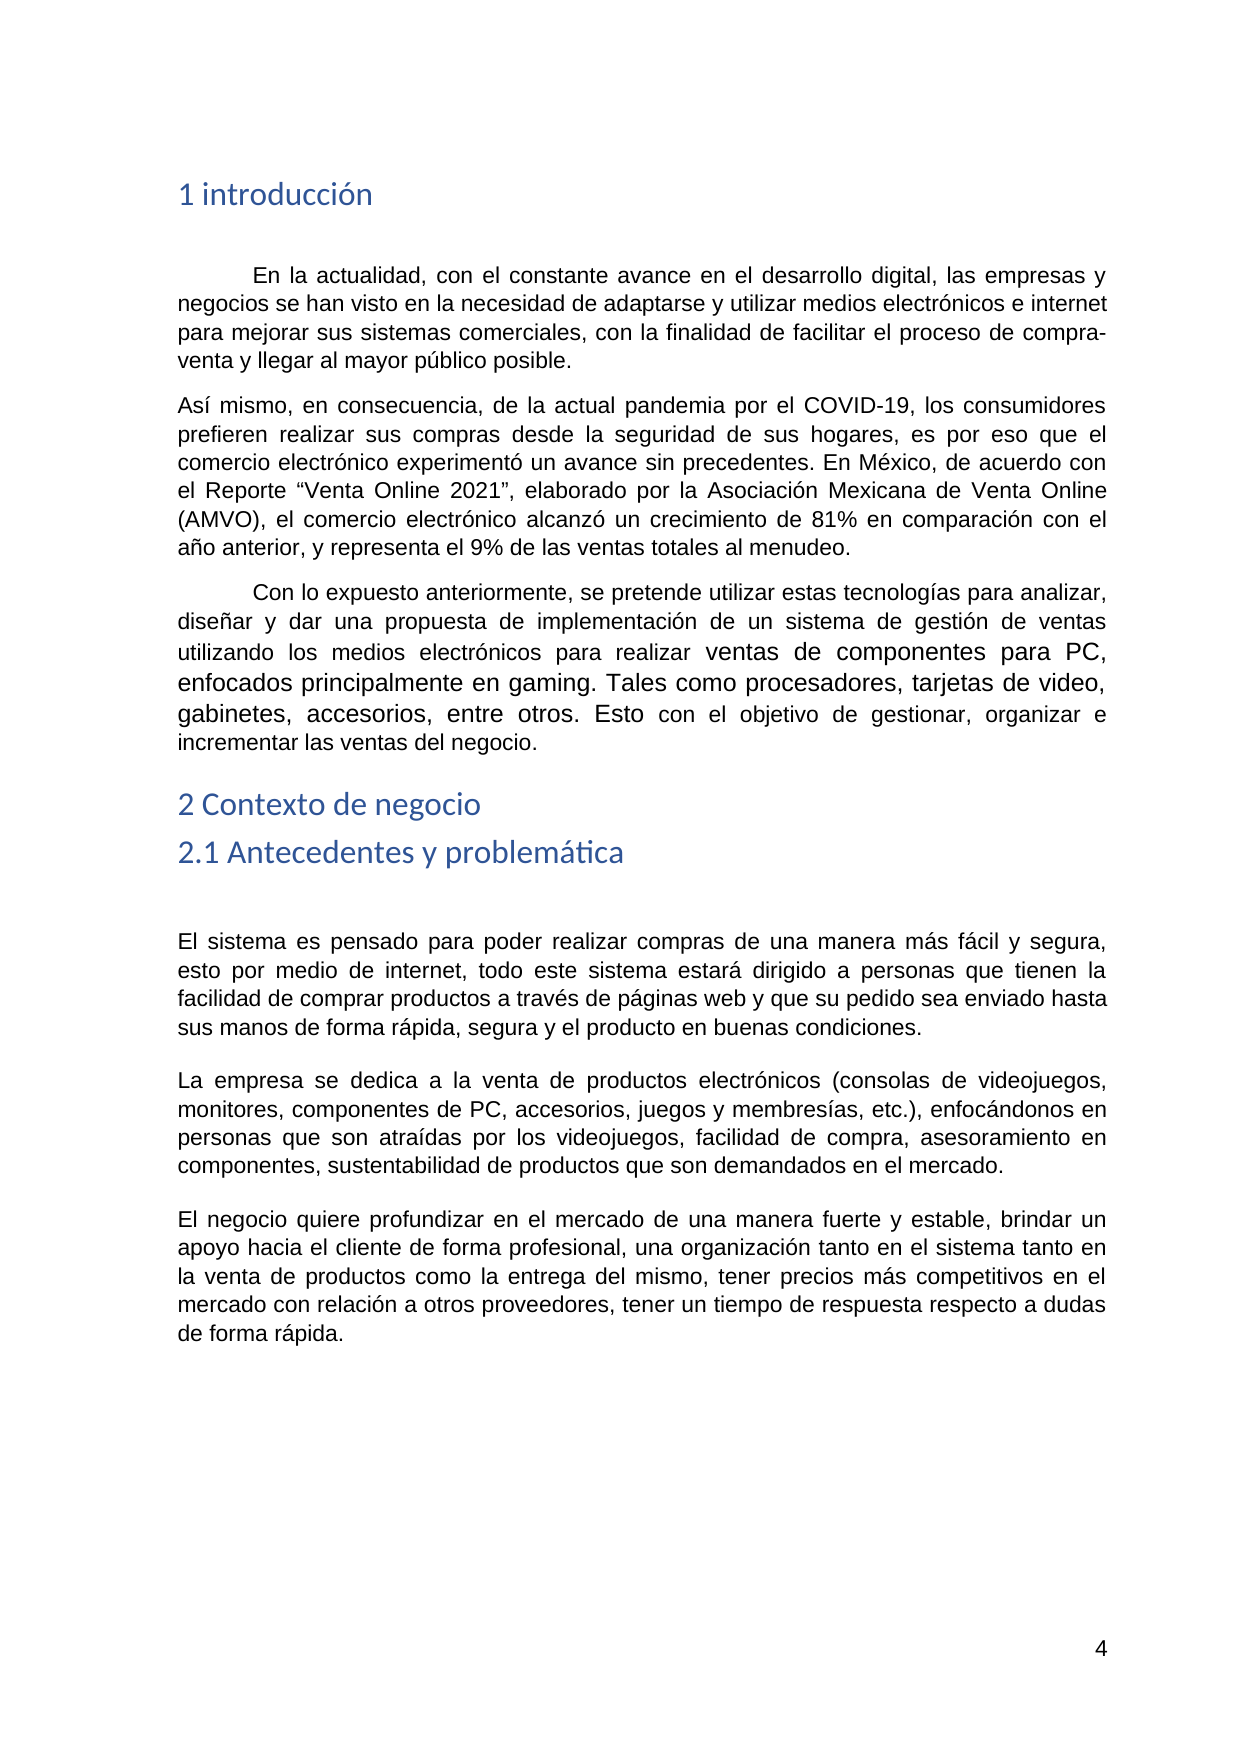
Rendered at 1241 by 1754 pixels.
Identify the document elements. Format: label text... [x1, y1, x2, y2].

text Así mismo, en consecuencia, de la actual pandemia por el COVID-19, los consumidores prefieren realizar sus compras desde la seguridad de sus hogares, es por eso que el comercio electrónico experimentó un avance sin precedentes. En México, de acuerdo con el Reporte “Venta Online 2021”, elaborado por la Asociación Mexicana de Venta Online (AMVO), el comercio electrónico alcanzó un crecimiento de 81% en comparación con el año anterior, y representa el 9% de las ventas totales al menudeo. [177, 392, 1107, 561]
subtitle 1 introducción [177, 173, 1107, 213]
text La empresa se dedica a la venta de productos electrónicos (consolas de videojuegos, monitores, componentes de PC, accesorios, juegos y membresías, etc.), enfocándonos en personas que son atraídas por los videojuegos, facilidad de compra, asesoramiento en componentes, sustentabilidad de productos que son demandados en el mercado. [177, 1067, 1107, 1179]
subtitle 2.1 Antecedentes y problemática [177, 831, 1107, 872]
text En la actualidad, con el constante avance en el desarrollo digital, las empresas y negocios se han visto en la necesidad de adaptarse y utilizar medios electrónicos e internet para mejorar sus sistemas comerciales, con la finalidad de facilitar el proceso de compra-venta y llegar al mayor público posible. [177, 262, 1107, 373]
text El negocio quiere profundizar en el mercado de una manera fuerte y estable, brindar un apoyo hacia el cliente de forma profesional, una organización tanto en el sistema tanto en la venta de productos como la entrega del mismo, tener precios más competitivos en el mercado con relación a otros proveedores, tener un tiempo de respuesta respecto a dudas de forma rápida. [177, 1206, 1107, 1346]
subtitle 2 Contexto de negocio [177, 783, 1107, 823]
text Con lo expuesto anteriormente, se pretende utilizar estas tecnologías para analizar, diseñar y dar una propuesta de implementación de un sistema de gestión de ventas utilizando los medios electrónicos para realizar ventas de componentes para PC, enfocados principalmente en gaming. Tales como procesadores, tarjetas de video, gabinetes, accesorios, entre otros. Esto con el objetivo de gestionar, organizar e incrementar las ventas del negocio. [177, 579, 1107, 756]
text El sistema es pensado para poder realizar compras de una manera más fácil y segura, esto por medio de internet, todo este sistema estará dirigido a personas que tienen la facilidad de comprar productos a través de páginas web y que su pedido sea enviado hasta sus manos de forma rápida, segura y el producto en buenas condiciones. [177, 928, 1107, 1040]
